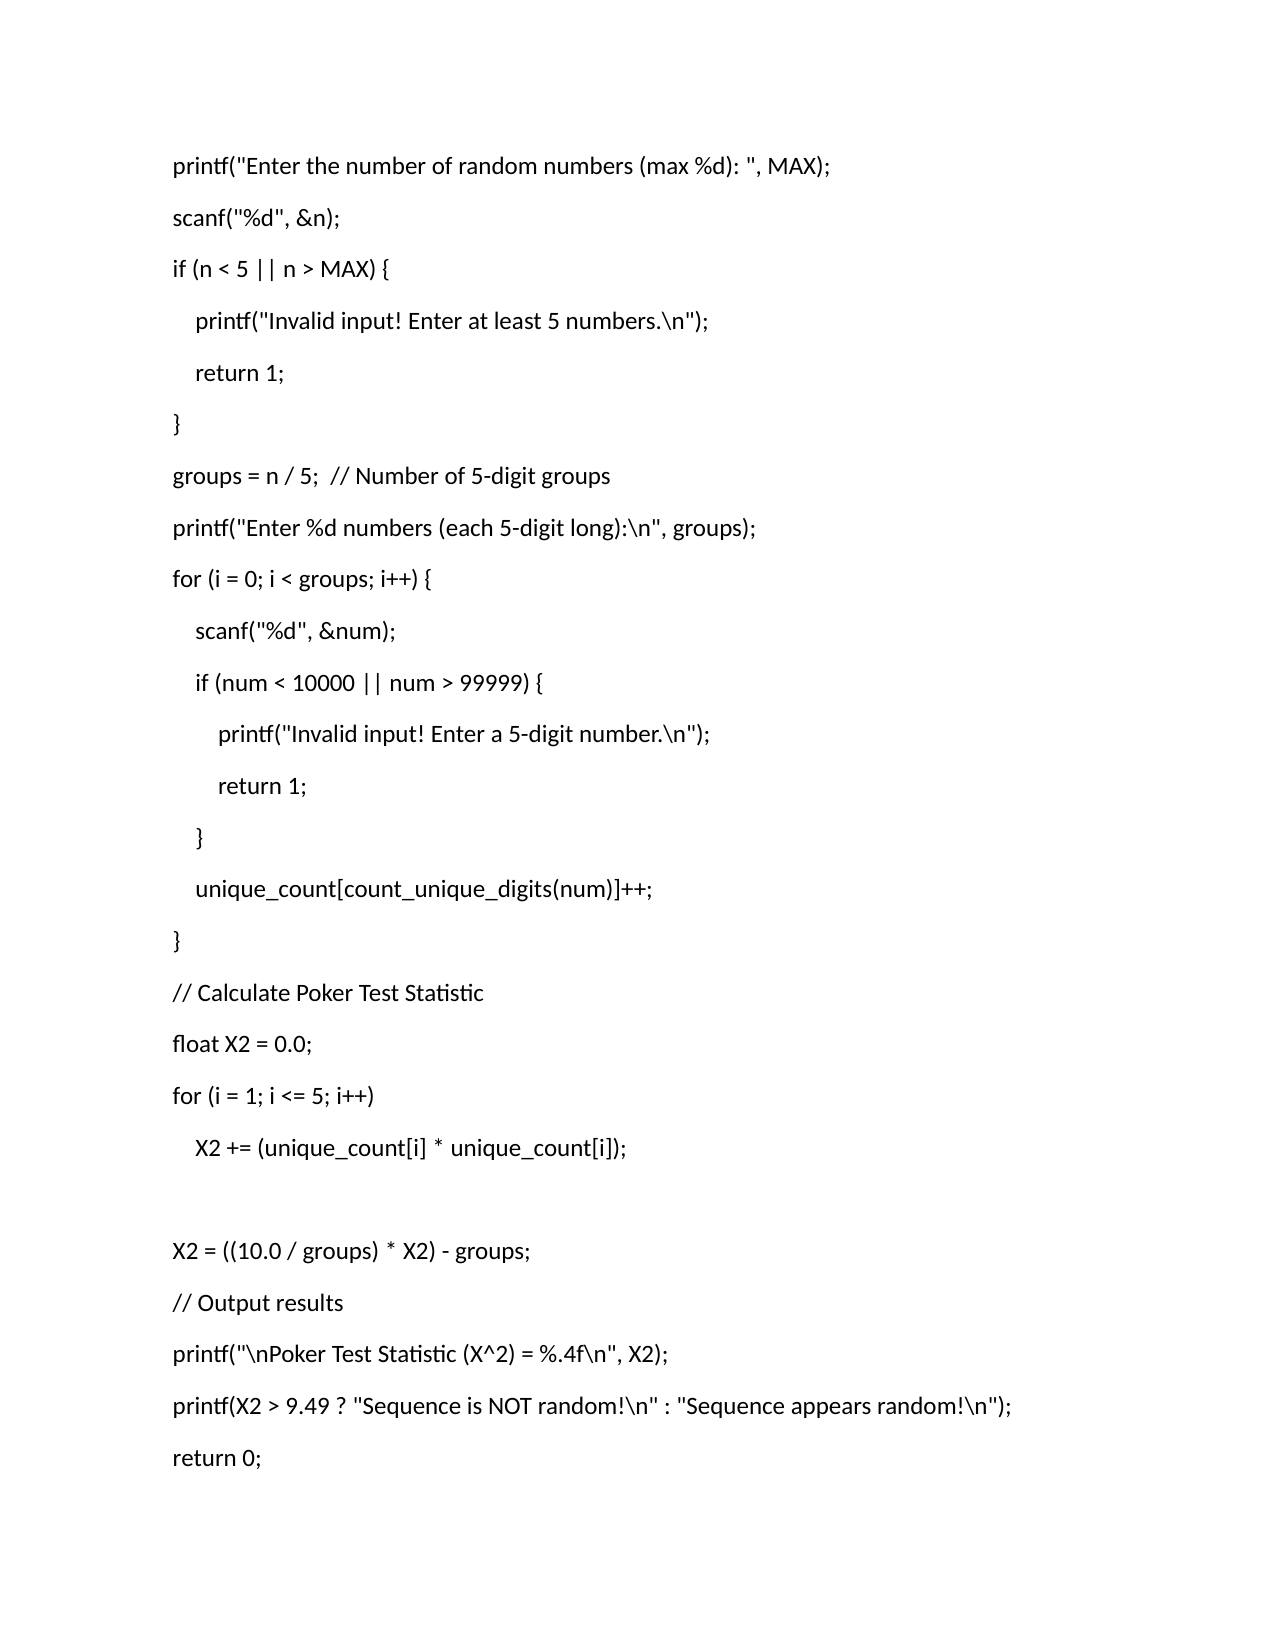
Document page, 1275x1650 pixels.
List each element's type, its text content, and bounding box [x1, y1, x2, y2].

text } [150, 408, 1125, 439]
text } [150, 925, 1125, 956]
text groups = n / 5; // Number of 5-digit groups [150, 460, 1125, 491]
text // Output results [150, 1287, 1125, 1317]
text printf("Invalid input! Enter at least 5 numbers.\n"); [150, 305, 1125, 336]
text printf("Enter the number of random numbers (max %d): ", MAX); [150, 150, 1125, 181]
text float X2 = 0.0; [150, 1028, 1125, 1059]
text return 0; [150, 1442, 1125, 1472]
text printf("\nPoker Test Statistic (X^2) = %.4f\n", X2); [150, 1338, 1125, 1369]
text X2 = ((10.0 / groups) * X2) - groups; [150, 1235, 1125, 1266]
text if (num < 10000 || num > 99999) { [150, 667, 1125, 697]
text if (n < 5 || n > MAX) { [150, 253, 1125, 284]
text return 1; [150, 357, 1125, 387]
text printf("Enter %d numbers (each 5-digit long):\n", groups); [150, 512, 1125, 542]
text printf(X2 > 9.49 ? "Sequence is NOT random!\n" : "Sequence appears random!\n"); [150, 1390, 1125, 1421]
text unique_count[count_unique_digits(num)]++; [150, 873, 1125, 904]
text X2 += (unique_count[i] * unique_count[i]); [150, 1132, 1125, 1162]
text // Calculate Poker Test Statistic [150, 977, 1125, 1007]
text printf("Invalid input! Enter a 5-digit number.\n"); [150, 718, 1125, 749]
text for (i = 0; i < groups; i++) { [150, 563, 1125, 594]
text scanf("%d", &num); [150, 615, 1125, 646]
text scanf("%d", &n); [150, 202, 1125, 232]
text return 1; [150, 770, 1125, 801]
text for (i = 1; i <= 5; i++) [150, 1080, 1125, 1111]
text } [150, 822, 1125, 852]
